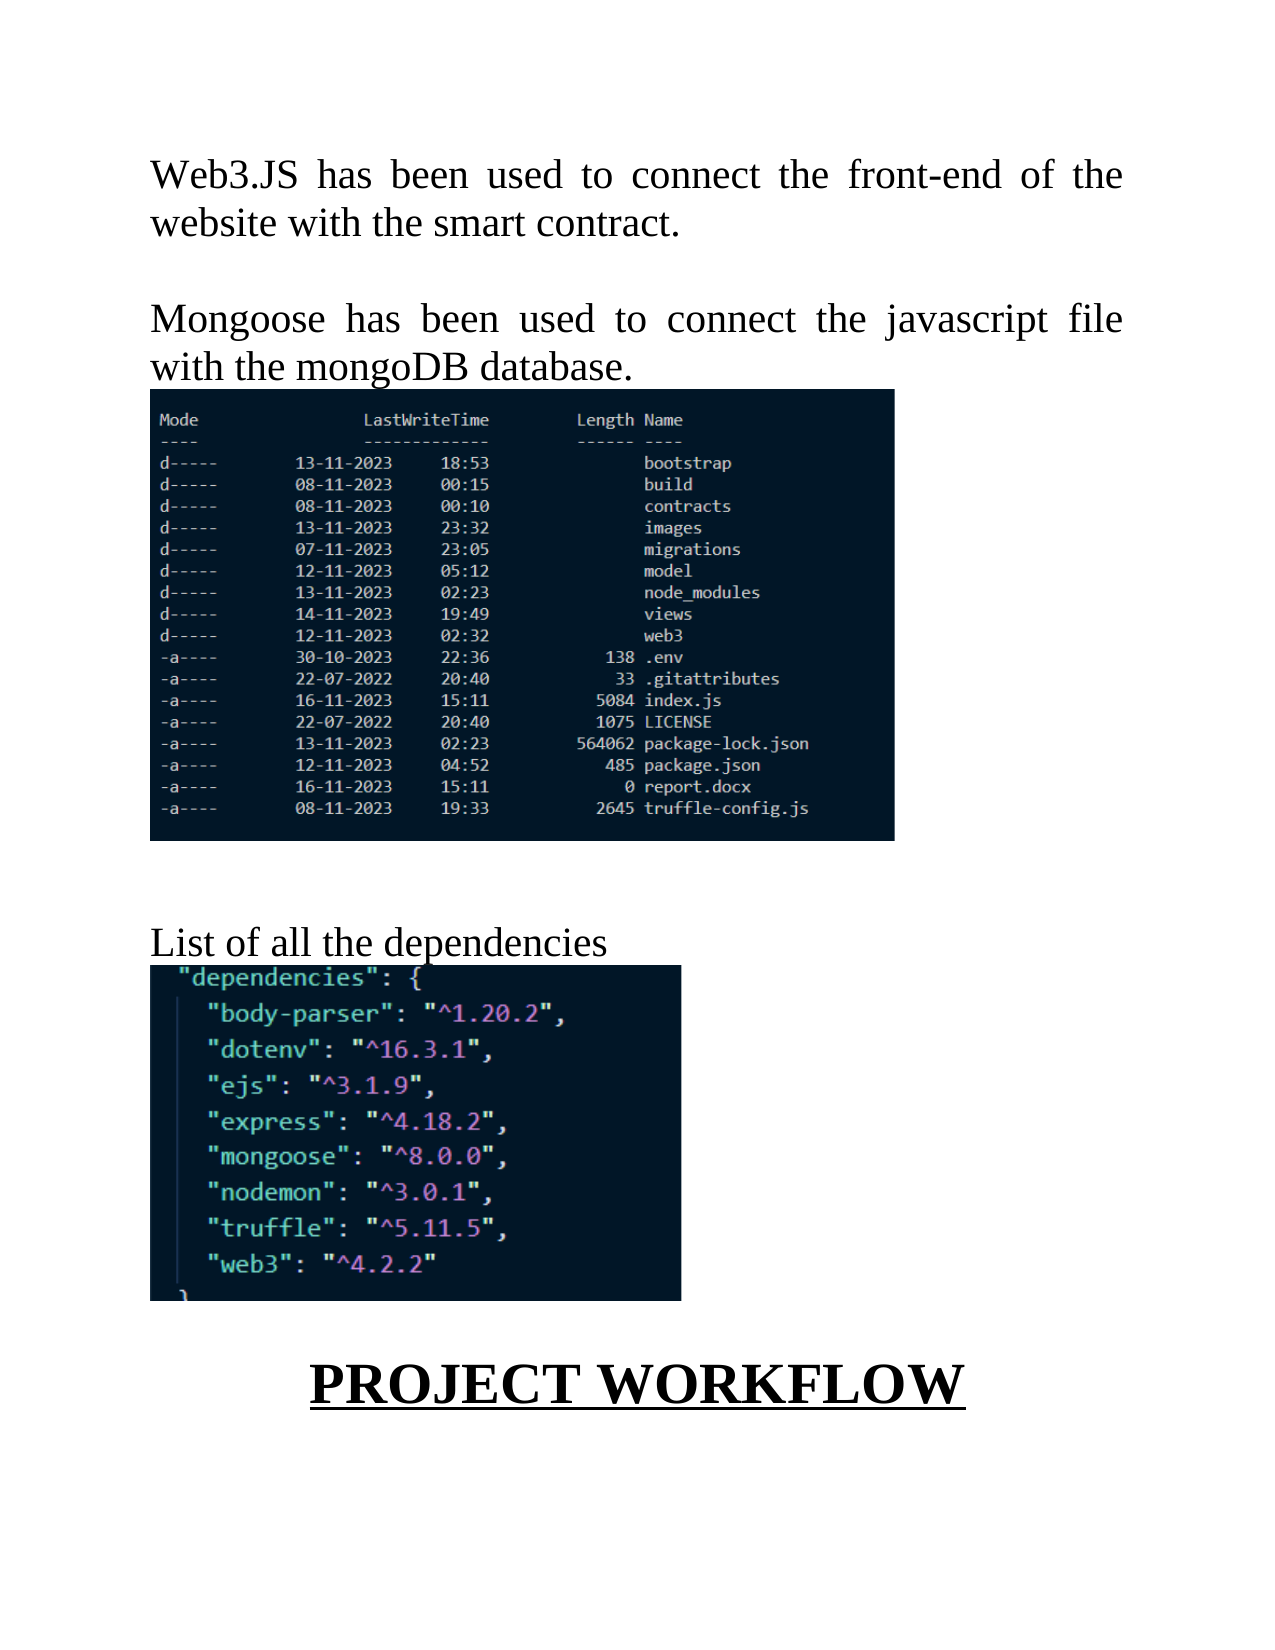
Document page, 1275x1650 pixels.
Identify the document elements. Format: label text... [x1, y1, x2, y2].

picture [150, 965, 682, 1301]
text Mongoose has been used to connect the javascript file with the mongoDB database. [150, 294, 1125, 389]
text Web3.JS has been used to connect the front-end of the website with the smart contract. [150, 150, 1125, 246]
text List of all the dependencies [150, 917, 1125, 965]
picture [150, 389, 895, 841]
text PROJECT WORKFLOW [150, 1349, 1125, 1416]
